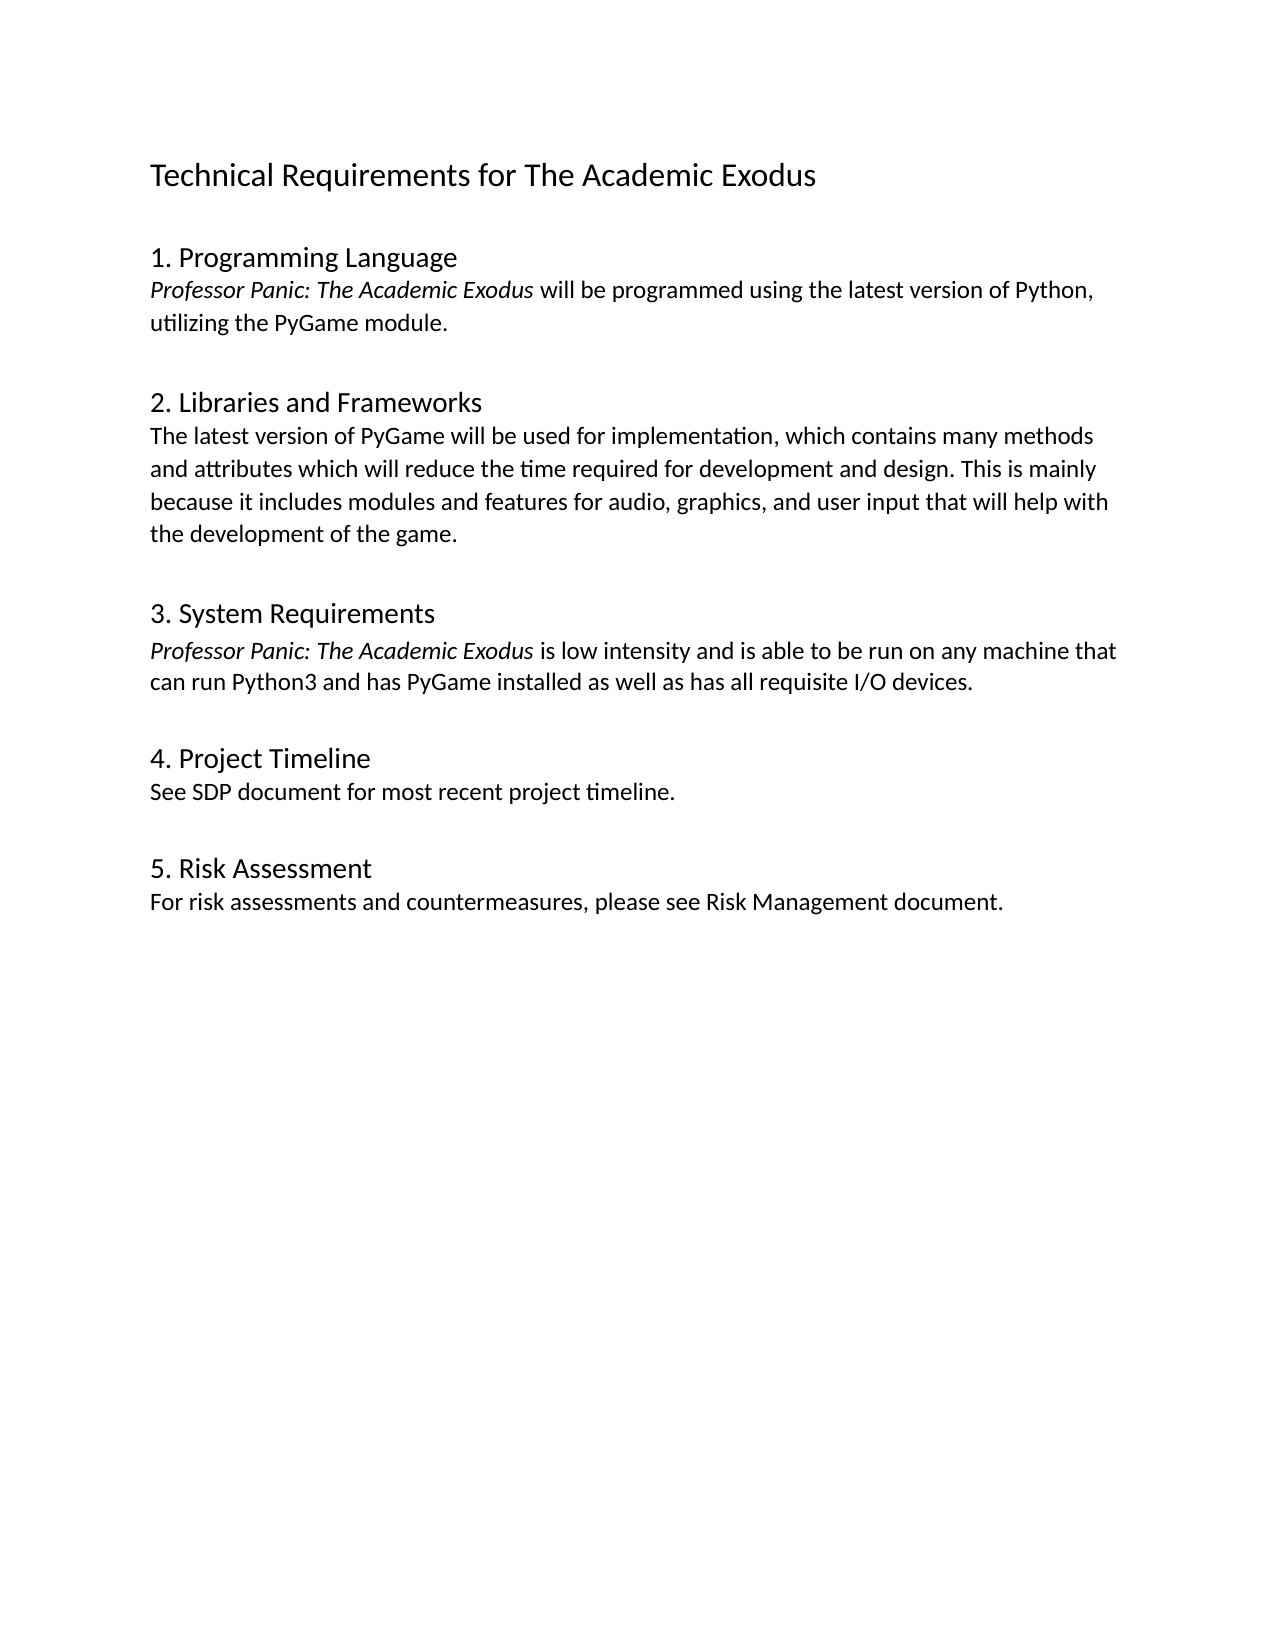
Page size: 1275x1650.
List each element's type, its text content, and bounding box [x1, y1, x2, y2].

text See SDP document for most recent project timeline. [150, 776, 1125, 806]
text For risk assessments and countermeasures, please see Risk Management document. [150, 886, 1125, 917]
subtitle 1. Programming Language [150, 239, 1125, 274]
subtitle 5. Risk Assessment [150, 850, 1125, 886]
subtitle 2. Libraries and Frameworks [150, 384, 1125, 420]
text The latest version of PyGame will be used for implementation, which contains many methods and attributes which will reduce the time required for development and design. This is mainly because it includes modules and features for audio, graphics, and user input that will help with the development of the game. [150, 420, 1125, 549]
subtitle 3. System Requirements [150, 596, 1125, 631]
subtitle 4. Project Timeline [150, 740, 1125, 776]
text Professor Panic: The Academic Exodus will be programmed using the latest version of Python, utilizing the PyGame module. [150, 274, 1125, 338]
subtitle Technical Requirements for The Academic Exodus [150, 154, 1125, 195]
subtitle Professor Panic: The Academic Exodus is low intensity and is able to be run on any machine that can run Python3 and has PyGame installed as well as has all requisite I/O devices. [150, 635, 1125, 696]
